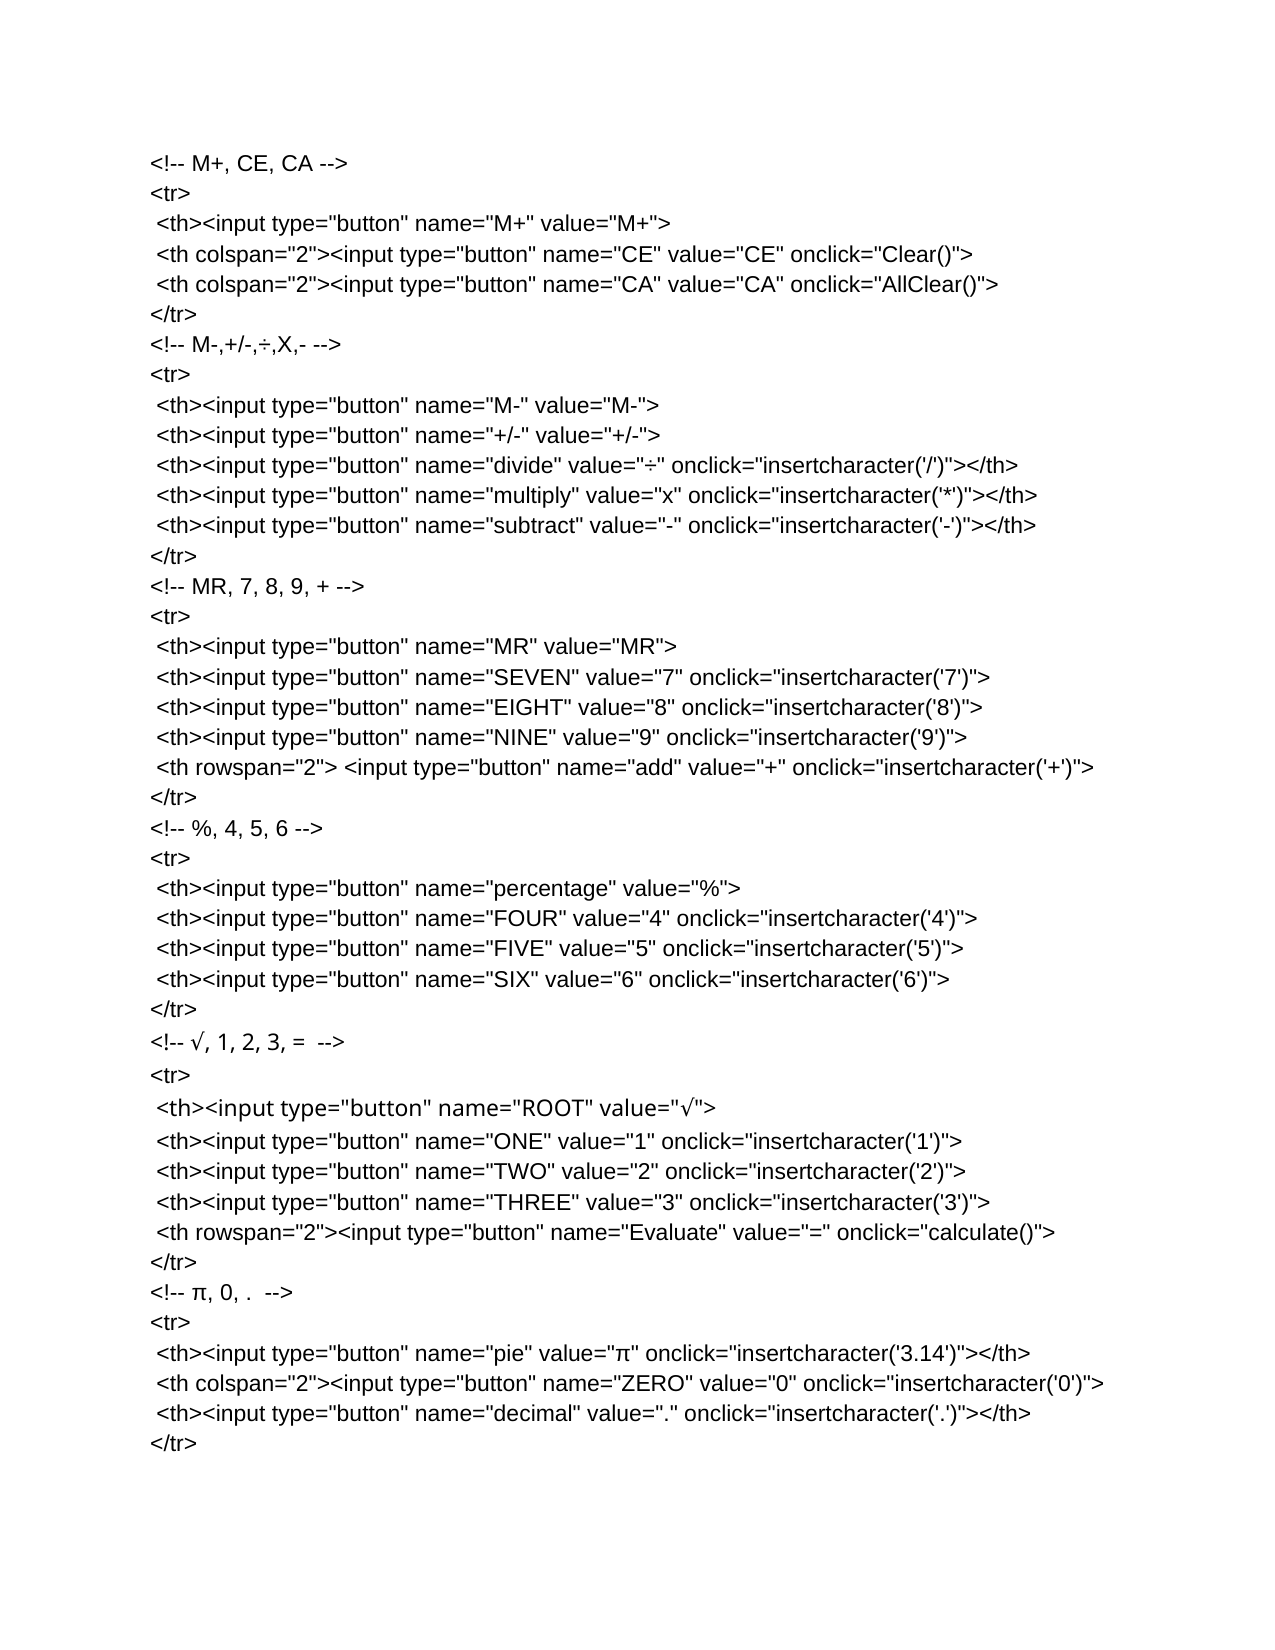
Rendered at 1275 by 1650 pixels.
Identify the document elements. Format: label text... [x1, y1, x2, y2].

text <th><input type="button" name="SIX" value="6" onclick="insertcharacter('6')"> [150, 966, 1125, 992]
text <th><input type="button" name="subtract" value="-" onclick="insertcharacter('-')"></th> [150, 512, 1125, 539]
text <th rowspan="2"> <input type="button" name="add" value="+" onclick="insertcharacter('+')"> [150, 754, 1125, 781]
text <!-- M+, CE, CA --> [150, 150, 1125, 176]
text <!-- π, 0, . --> [150, 1279, 1125, 1306]
text <th><input type="button" name="NINE" value="9" onclick="insertcharacter('9')"> [150, 724, 1125, 750]
text <th colspan="2"><input type="button" name="CA" value="CA" onclick="AllClear()"> [150, 271, 1125, 297]
text <th><input type="button" name="M+" value="M+"> [150, 210, 1125, 237]
text </tr> [150, 1430, 1125, 1457]
text <th><input type="button" name="pie" value="π" onclick="insertcharacter('3.14')"></th> [150, 1339, 1125, 1366]
text <th><input type="button" name="percentage" value="%"> [150, 875, 1125, 901]
text </tr> [150, 1249, 1125, 1275]
text <th><input type="button" name="divide" value="÷" onclick="insertcharacter('/')"></th> [150, 452, 1125, 478]
text <!-- √, 1, 2, 3, = --> [150, 1026, 1125, 1057]
text <th><input type="button" name="FOUR" value="4" onclick="insertcharacter('4')"> [150, 905, 1125, 932]
text <th><input type="button" name="EIGHT" value="8" onclick="insertcharacter('8')"> [150, 694, 1125, 720]
text <tr> [150, 1062, 1125, 1088]
text <th><input type="button" name="FIVE" value="5" onclick="insertcharacter('5')"> [150, 935, 1125, 962]
text </tr> [150, 996, 1125, 1022]
text <th><input type="button" name="ONE" value="1" onclick="insertcharacter('1')"> [150, 1128, 1125, 1154]
text <th><input type="button" name="+/-" value="+/-"> [150, 422, 1125, 448]
text <tr> [150, 1309, 1125, 1336]
text <tr> [150, 361, 1125, 388]
text </tr> [150, 301, 1125, 327]
text <tr> [150, 603, 1125, 629]
text <th><input type="button" name="decimal" value="." onclick="insertcharacter('.')"></th> [150, 1400, 1125, 1426]
text <tr> [150, 180, 1125, 207]
text </tr> [150, 543, 1125, 569]
text <tr> [150, 845, 1125, 871]
text <th><input type="button" name="THREE" value="3" onclick="insertcharacter('3')"> [150, 1188, 1125, 1215]
text <th colspan="2"><input type="button" name="ZERO" value="0" onclick="insertcharacter('0')"> [150, 1370, 1125, 1396]
text <th colspan="2"><input type="button" name="CE" value="CE" onclick="Clear()"> [150, 241, 1125, 267]
text <th rowspan="2"><input type="button" name="Evaluate" value="=" onclick="calculate()"> [150, 1219, 1125, 1245]
text <th><input type="button" name="MR" value="MR"> [150, 633, 1125, 660]
text <th><input type="button" name="multiply" value="x" onclick="insertcharacter('*')"></th> [150, 482, 1125, 509]
text <th><input type="button" name="SEVEN" value="7" onclick="insertcharacter('7')"> [150, 663, 1125, 690]
text <th><input type="button" name="M-" value="M-"> [150, 392, 1125, 418]
text <!-- %, 4, 5, 6 --> [150, 814, 1125, 841]
text <th><input type="button" name="ROOT" value="√"> [150, 1092, 1125, 1123]
text <th><input type="button" name="TWO" value="2" onclick="insertcharacter('2')"> [150, 1158, 1125, 1185]
text </tr> [150, 784, 1125, 811]
text <!-- MR, 7, 8, 9, + --> [150, 573, 1125, 599]
text <!-- M-,+/-,÷,X,- --> [150, 331, 1125, 358]
